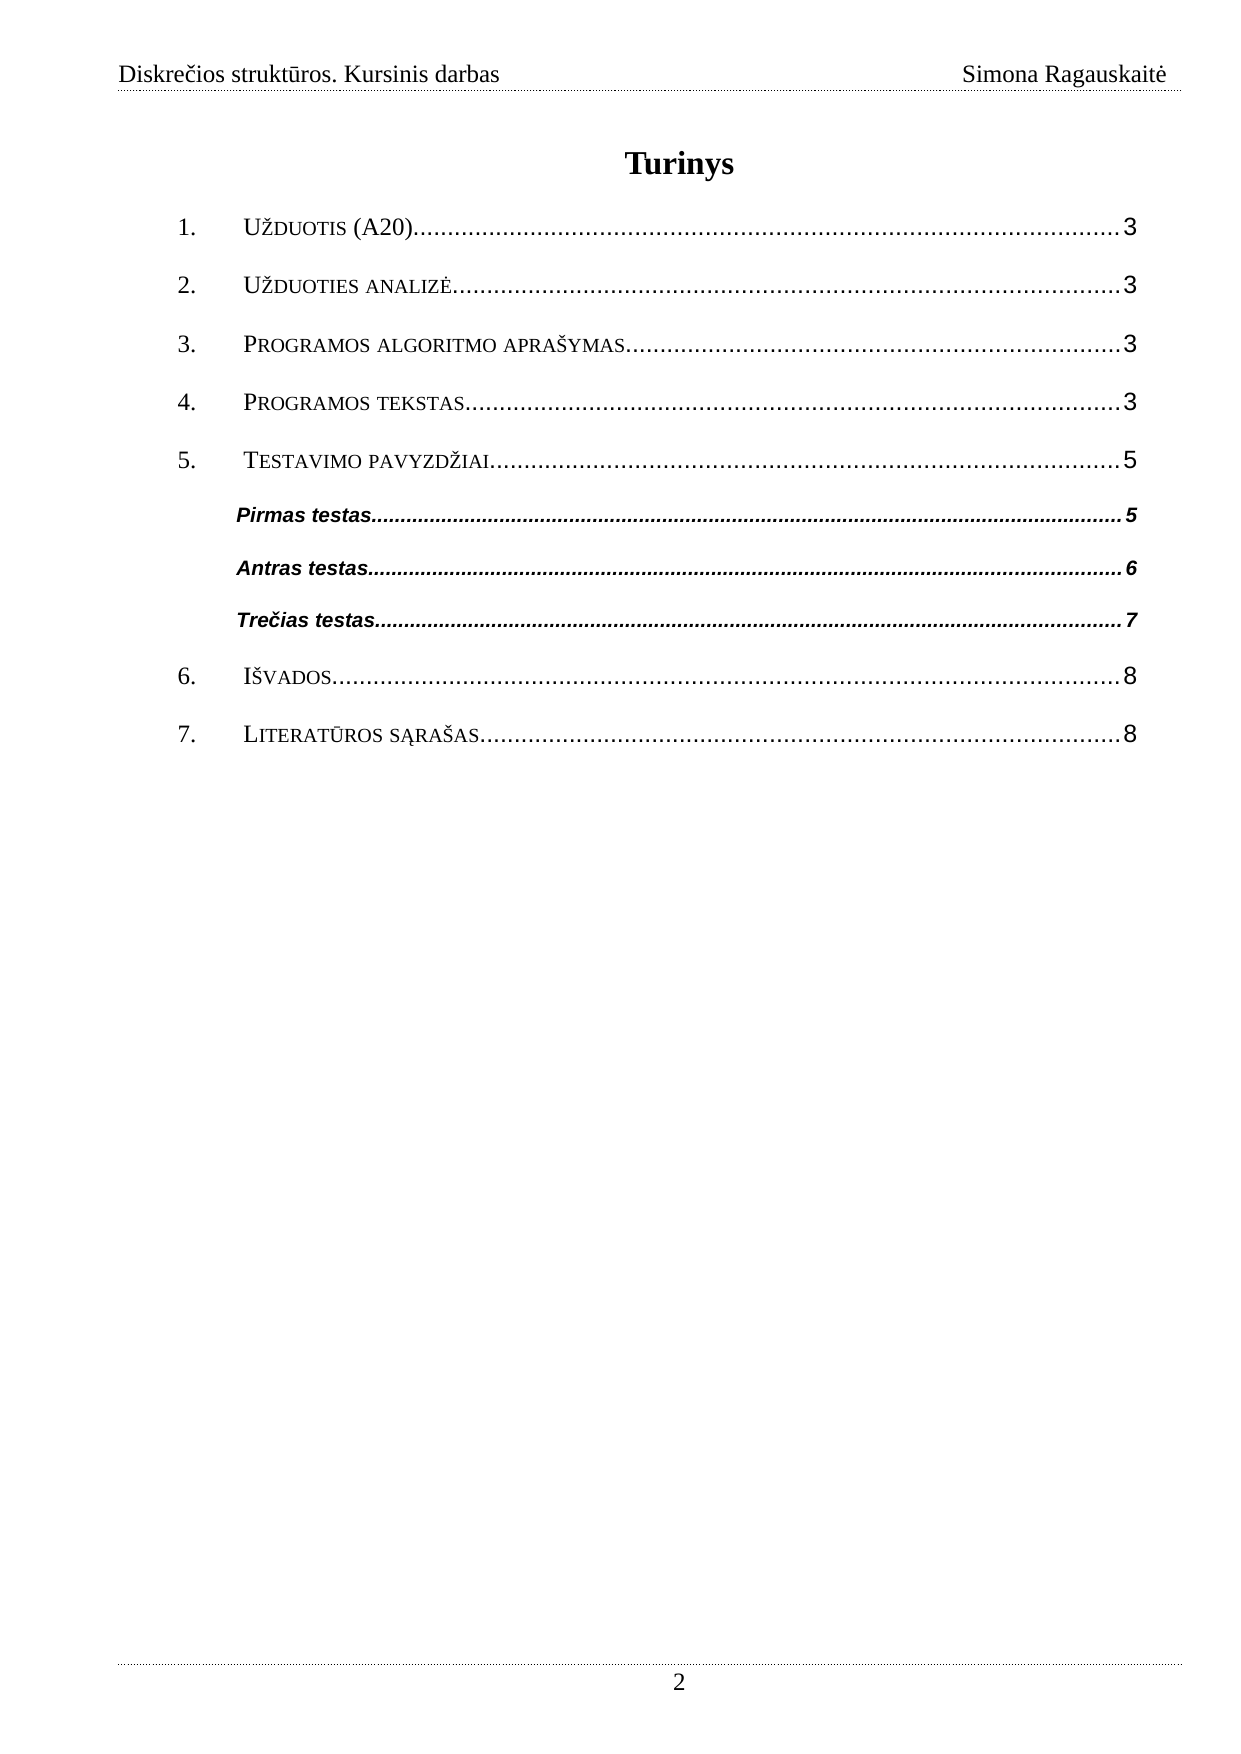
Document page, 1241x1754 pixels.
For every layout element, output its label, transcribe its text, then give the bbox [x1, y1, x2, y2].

text Antras testas 6 [177, 556, 1092, 580]
text 7. Literatūros sąrašas 8 [118, 719, 1181, 748]
text 1. Užduotis (A20) 3 [118, 212, 1181, 241]
text 2. Užduoties analizė 3 [118, 270, 1181, 299]
text 3. Programos algoritmo aprašymas 3 [118, 329, 1181, 357]
text Pirmas testas 5 [177, 503, 1092, 527]
text 5. Testavimo pavyzdžiai 5 [118, 445, 1181, 474]
title Turinys [118, 143, 1181, 181]
text 4. Programos tekstas 3 [118, 387, 1181, 416]
text 6. Išvados 8 [118, 661, 1181, 690]
text Trečias testas 7 [177, 608, 1092, 632]
